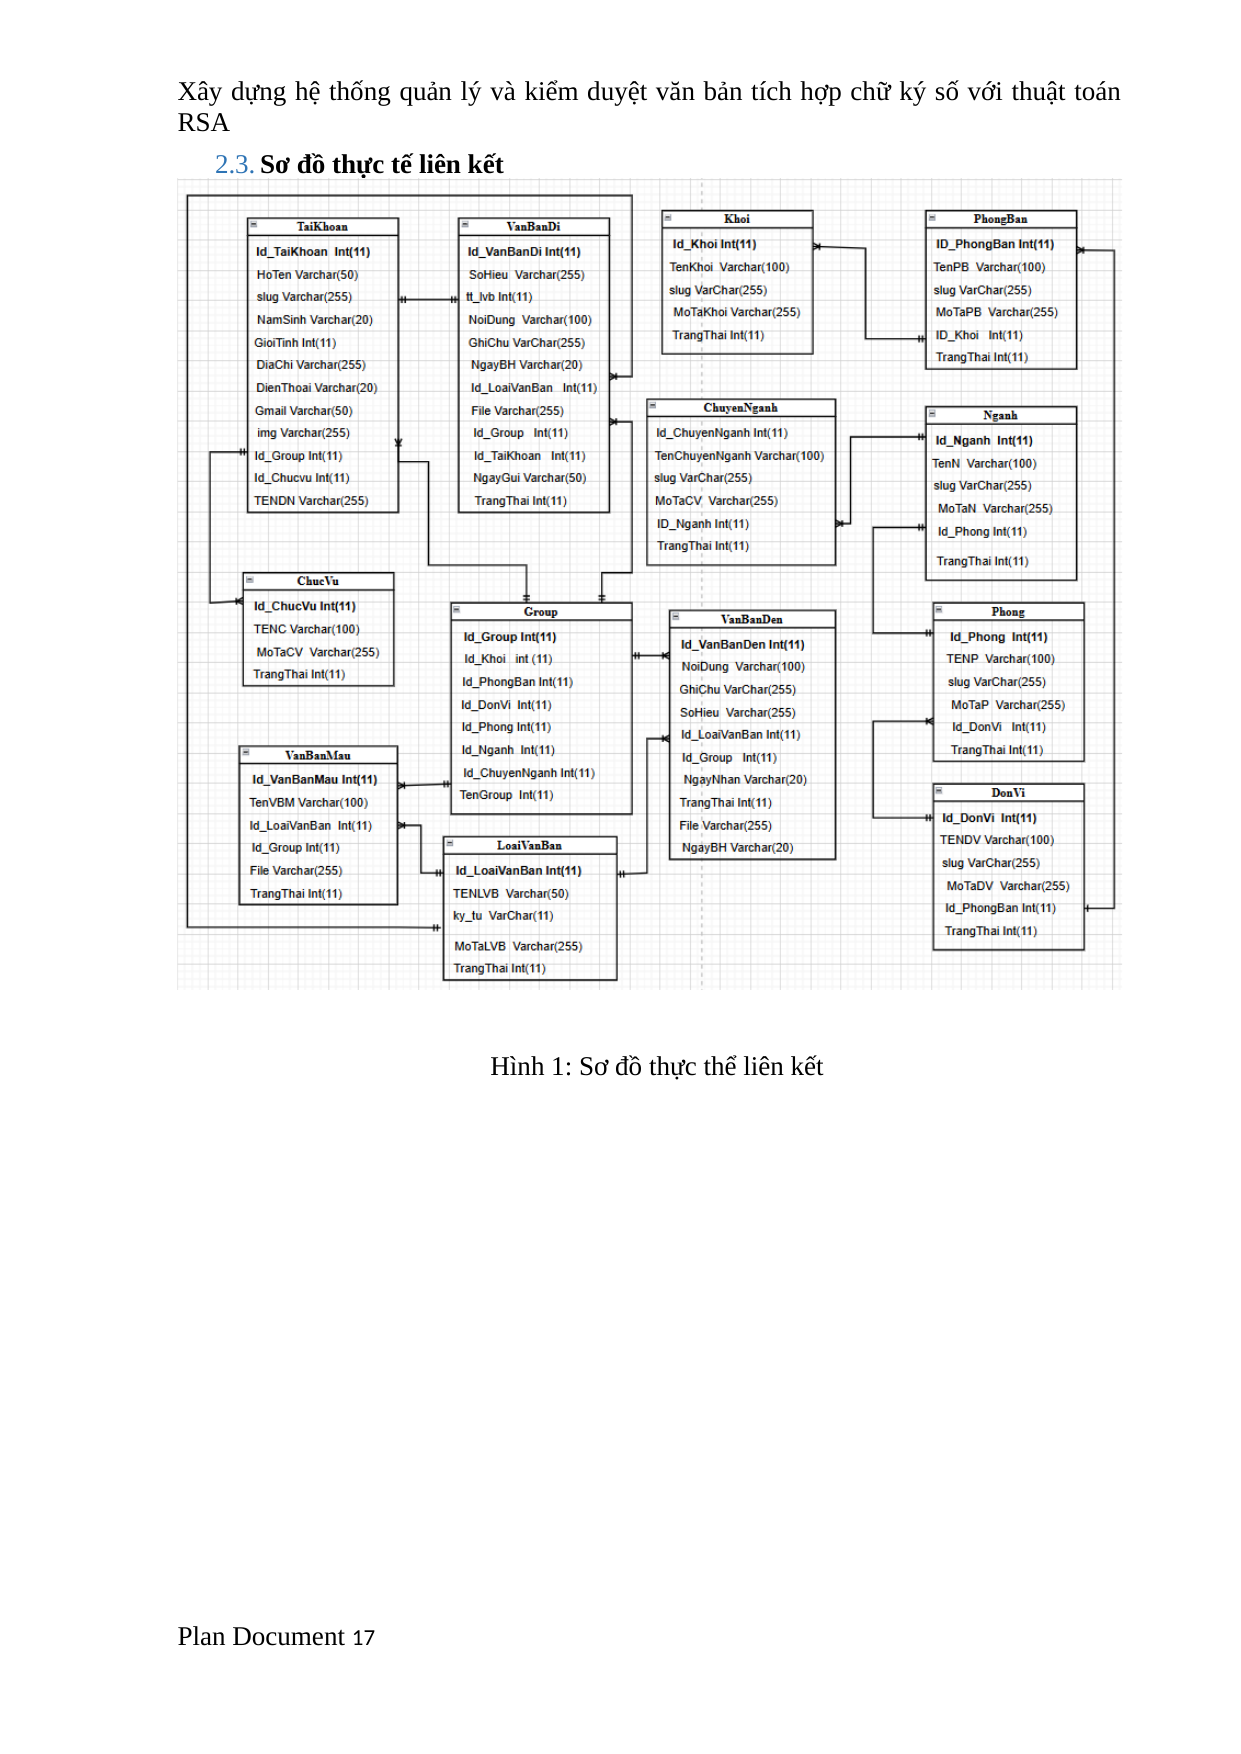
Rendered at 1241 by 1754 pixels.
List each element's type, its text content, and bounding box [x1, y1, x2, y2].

subtitle Sơ đồ thực tế liên kết [215, 148, 1122, 178]
text Hình 1: Sơ đồ thực thể liên kết [192, 1050, 1122, 1081]
picture [177, 178, 1123, 990]
